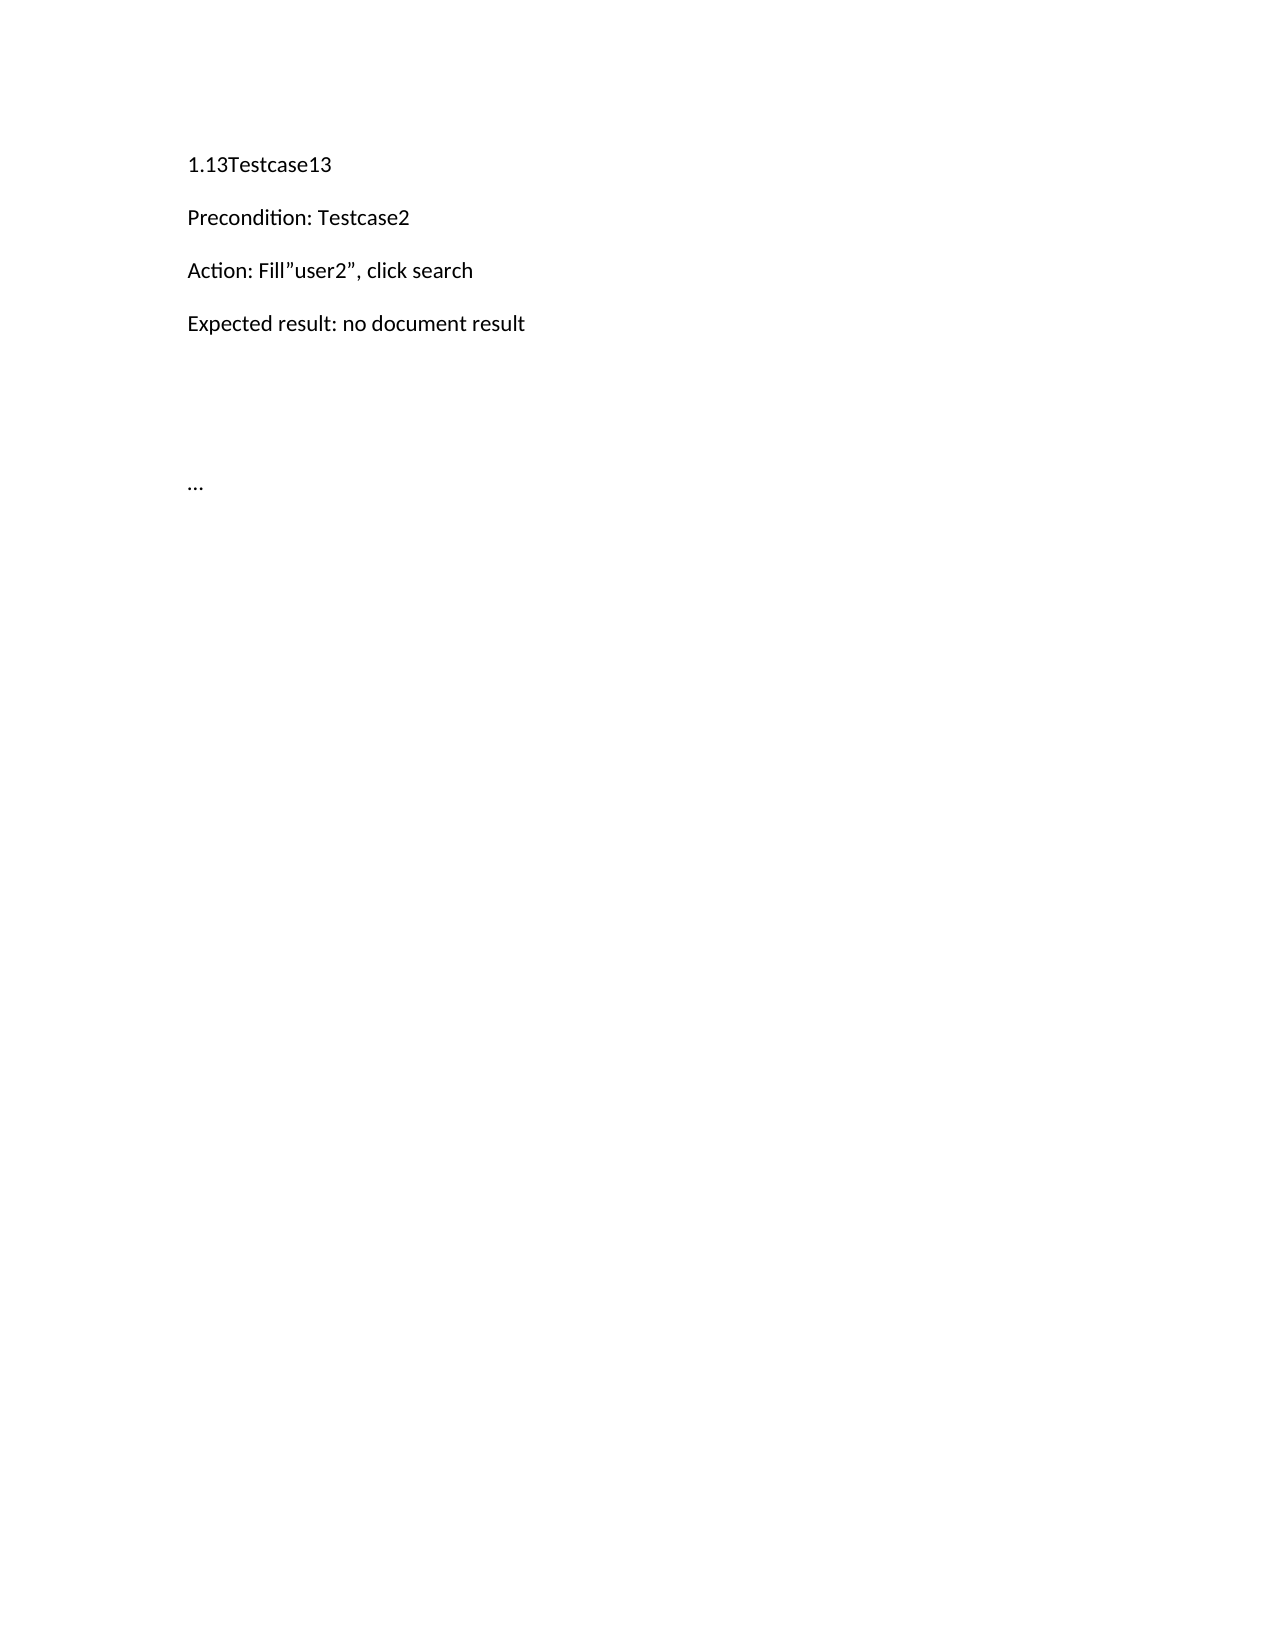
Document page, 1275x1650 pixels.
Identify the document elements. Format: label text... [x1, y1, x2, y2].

text Expected result: no document result [187, 309, 1125, 337]
text Action: Fill”user2”, click search [187, 256, 1125, 284]
text … [187, 468, 1125, 496]
text Precondition: Testcase2 [187, 203, 1125, 231]
text 1.13Testcase13 [187, 150, 1125, 178]
